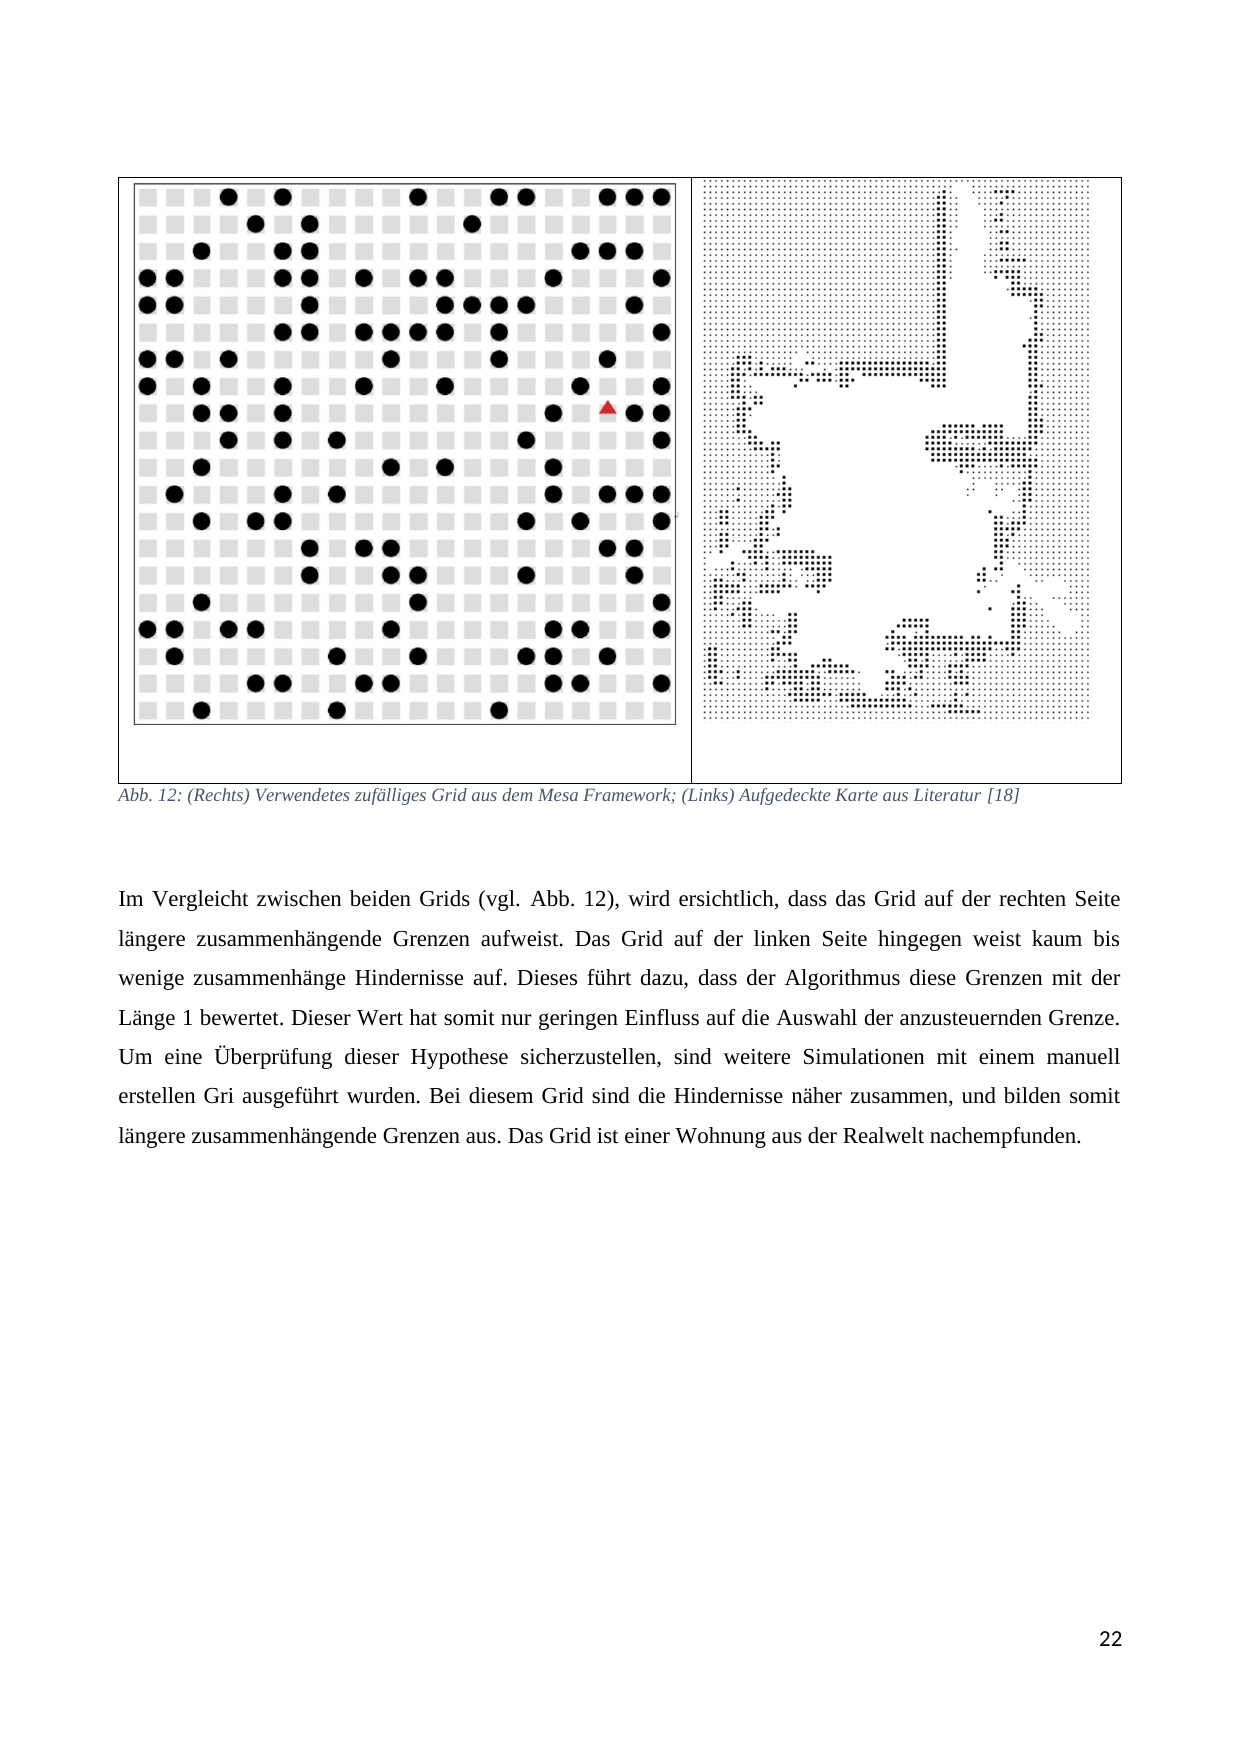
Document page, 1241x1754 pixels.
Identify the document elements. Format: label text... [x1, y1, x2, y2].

text Abb. 12: (Rechts) Verwendetes zufälliges Grid aus dem Mesa Framework; (Links) Aufgedeckte Karte aus Literatur [118, 784, 1122, 806]
table_header [119, 178, 691, 783]
text Im Vergleicht zwischen beiden Grids (vgl. Abb. 12), wird ersichtlich, dass das Grid auf der rechten Seite längere zusammenhängende Grenzen aufweist. Das Grid auf der linken Seite hingegen weist kaum bis wenige zusammenhänge Hindernisse auf. Dieses führt dazu, dass der Algorithmus diese Grenzen mit der Länge 1 bewertet. Dieser Wert hat somit nur geringen Einfluss auf die Auswahl der anzusteuernden Grenze. Um eine Überprüfung dieser Hypothese sicherzustellen, sind weitere Simulationen mit einem manuell erstellen Gri ausgeführt wurden. Bei diesem Grid sind die Hindernisse näher zusammen, und bilden somit längere zusammenhängende Grenzen aus. Das Grid ist einer Wohnung aus der Realwelt nachempfunden. [118, 885, 1122, 1148]
table_header [692, 178, 1121, 783]
picture [702, 178, 1092, 723]
picture [129, 178, 680, 730]
